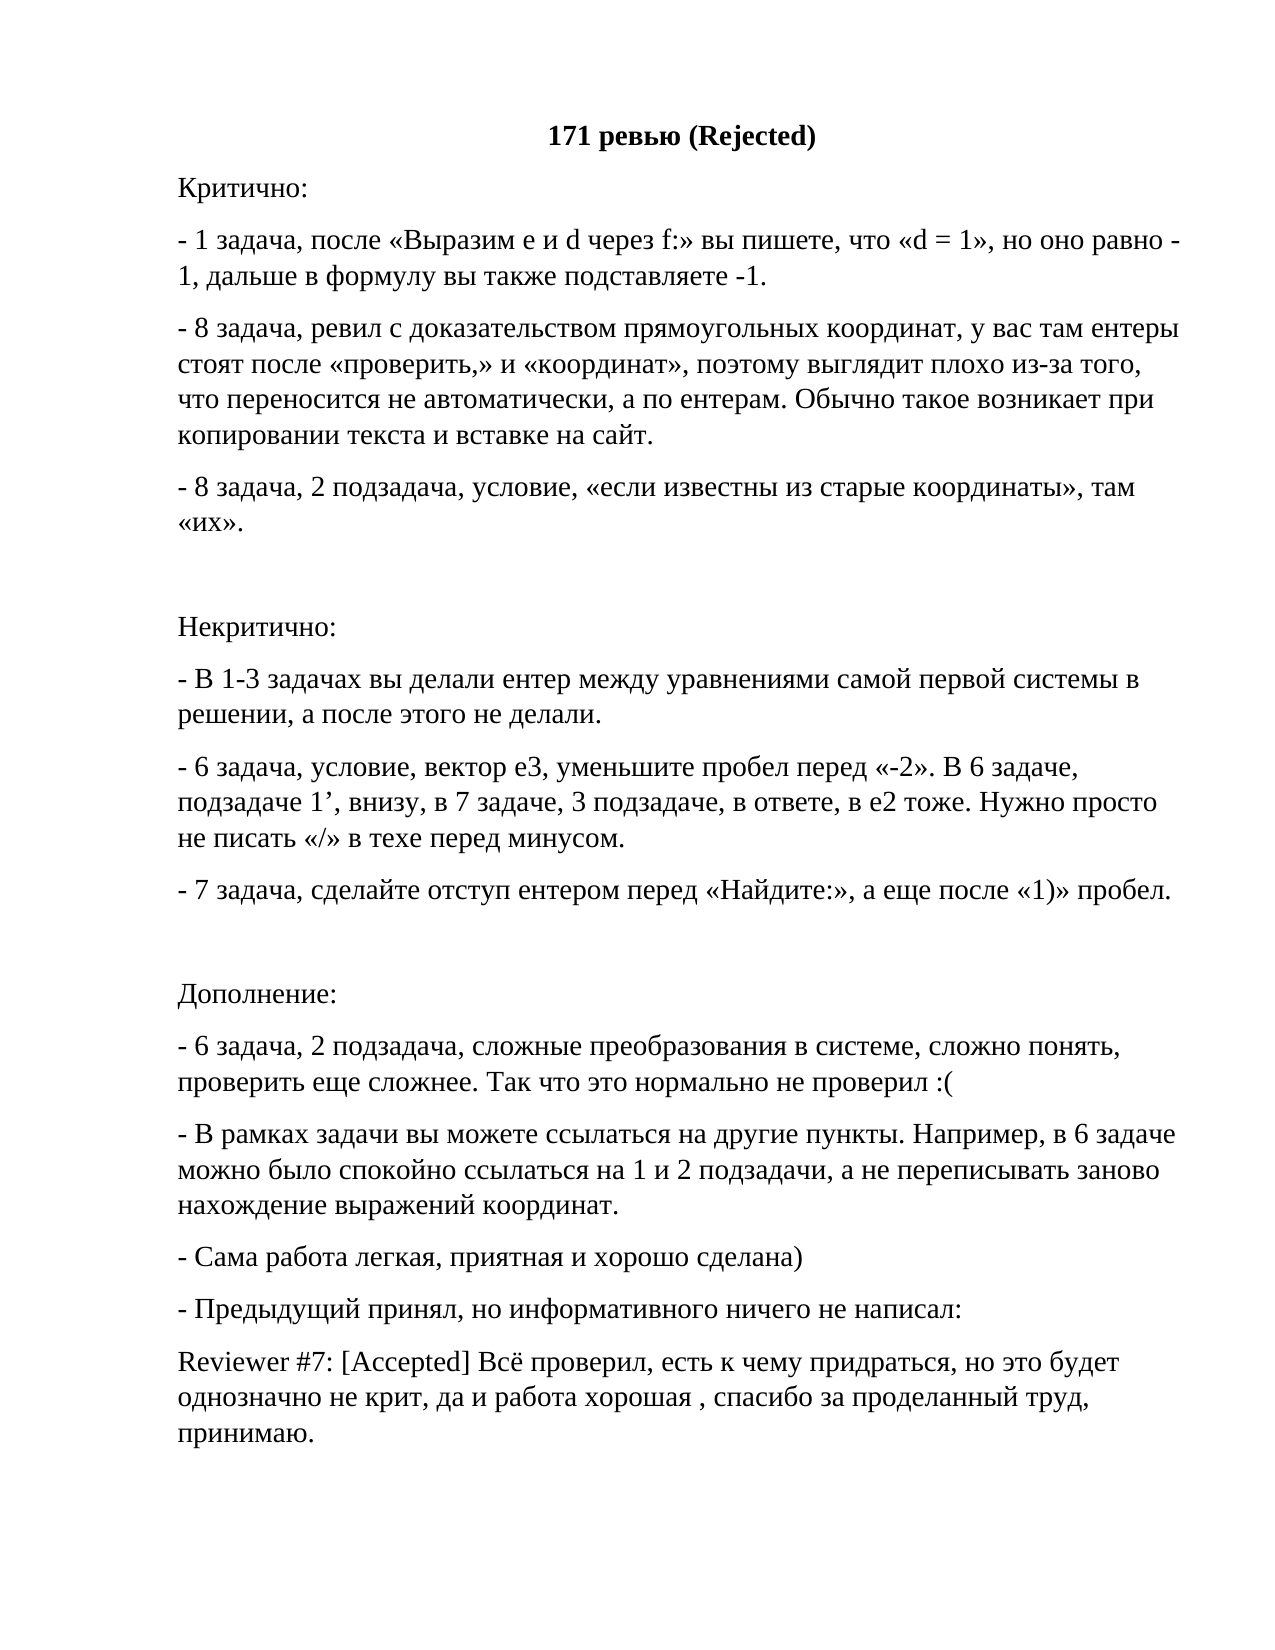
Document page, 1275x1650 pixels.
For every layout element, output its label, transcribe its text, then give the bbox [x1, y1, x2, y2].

text - 8 задача, ревил с доказательством прямоугольных координат, у вас там ентеры стоят после «проверить,» и «координат», поэтому выглядит плохо из-за того, что переносится не автоматически, а по ентерам. Обычно такое возникает при копировании текста и вставке на сайт. [177, 310, 1186, 450]
text Критично: [177, 170, 1186, 204]
text - Предыдущий принял, но информативного ничего не написал: [177, 1292, 1186, 1325]
text - В 1-3 задачах вы делали ентер между уравнениями самой первой системы в решении, а после этого не делали. [177, 661, 1186, 730]
text Reviewer #7: [Accepted] Всё проверил, есть к чему придраться, но это будет однозначно не крит, да и работа хорошая , спасибо за проделанный труд, принимаю. [177, 1344, 1186, 1448]
text - 8 задача, 2 подзадача, условие, «если известны из старые координаты», там «их». [177, 469, 1186, 538]
text - 7 задача, сделайте отступ ентером перед «Найдите:», а еще после «1)» пробел. [177, 872, 1186, 906]
text - Сама работа легкая, приятная и хорошо сделана) [177, 1239, 1186, 1273]
text 171 ревью (Rejected) [177, 118, 1186, 152]
text Дополнение: [177, 976, 1186, 1010]
text - 1 задача, после «Выразим e и d через f:» вы пишете, что «d = 1», но оно равно -1, дальше в формулу вы также подставляете -1. [177, 222, 1186, 292]
text Некритично: [177, 609, 1186, 642]
text - 6 задача, 2 подзадача, сложные преобразования в системе, сложно понять, проверить еще сложнее. Так что это нормально не проверил :( [177, 1028, 1186, 1098]
text - 6 задача, условие, вектор e3, уменьшите пробел перед «-2». В 6 задаче, подзадаче 1’, внизу, в 7 задаче, 3 подзадаче, в ответе, в e2 тоже. Нужно просто не писать «/» в техе перед минусом. [177, 749, 1186, 853]
text - В рамках задачи вы можете ссылаться на другие пункты. Например, в 6 задаче можно было спокойно ссылаться на 1 и 2 подзадачи, а не переписывать заново нахождение выражений координат. [177, 1116, 1186, 1221]
